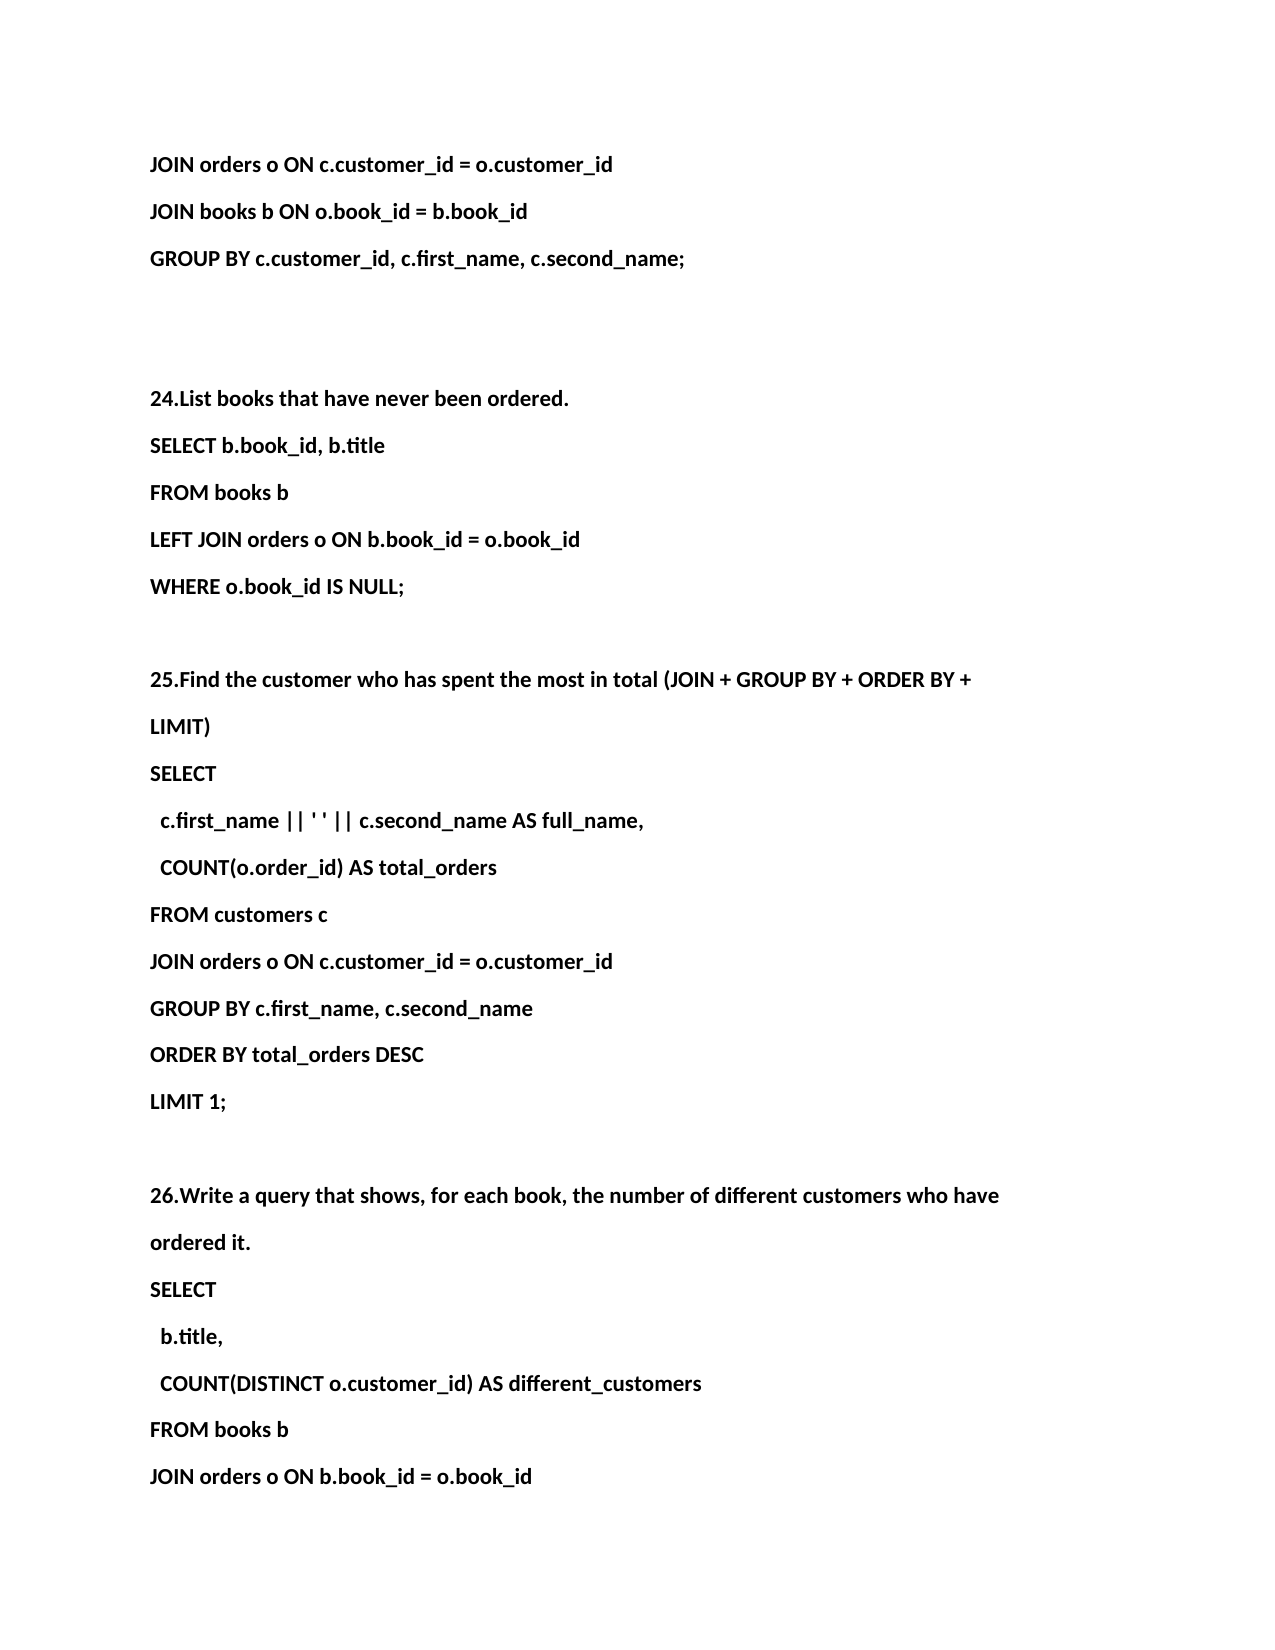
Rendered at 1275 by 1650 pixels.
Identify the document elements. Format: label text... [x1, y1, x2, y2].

text FROM books b [150, 478, 1125, 506]
text 26.Write a query that shows, for each book, the number of different customers who have [150, 1181, 1125, 1209]
text FROM customers c [150, 900, 1125, 928]
text ordered it. [150, 1228, 1125, 1256]
text LIMIT 1; [150, 1087, 1125, 1116]
text JOIN orders o ON c.customer_id = o.customer_id [150, 947, 1125, 975]
text c.first_name || ' ' || c.second_name AS full_name, [150, 806, 1125, 834]
text WHERE o.book_id IS NULL; [150, 572, 1125, 600]
text GROUP BY c.first_name, c.second_name [150, 994, 1125, 1022]
text SELECT b.book_id, b.title [150, 431, 1125, 459]
text JOIN orders o ON b.book_id = o.book_id [150, 1462, 1125, 1491]
text COUNT(DISTINCT o.customer_id) AS different_customers [150, 1369, 1125, 1397]
text COUNT(o.order_id) AS total_orders [150, 853, 1125, 881]
text SELECT [150, 759, 1125, 787]
text SELECT [150, 1275, 1125, 1303]
text JOIN books b ON o.book_id = b.book_id [150, 197, 1125, 225]
text ORDER BY total_orders DESC [150, 1041, 1125, 1069]
text LIMIT) [150, 712, 1125, 741]
text GROUP BY c.customer_id, c.first_name, c.second_name; [150, 244, 1125, 272]
text b.title, [150, 1322, 1125, 1350]
text FROM books b [150, 1416, 1125, 1444]
text LEFT JOIN orders o ON b.book_id = o.book_id [150, 525, 1125, 553]
text JOIN orders o ON c.customer_id = o.customer_id [150, 150, 1125, 178]
text 25.Find the customer who has spent the most in total (JOIN + GROUP BY + ORDER BY + [150, 666, 1125, 694]
text 24.List books that have never been ordered. [150, 384, 1125, 412]
